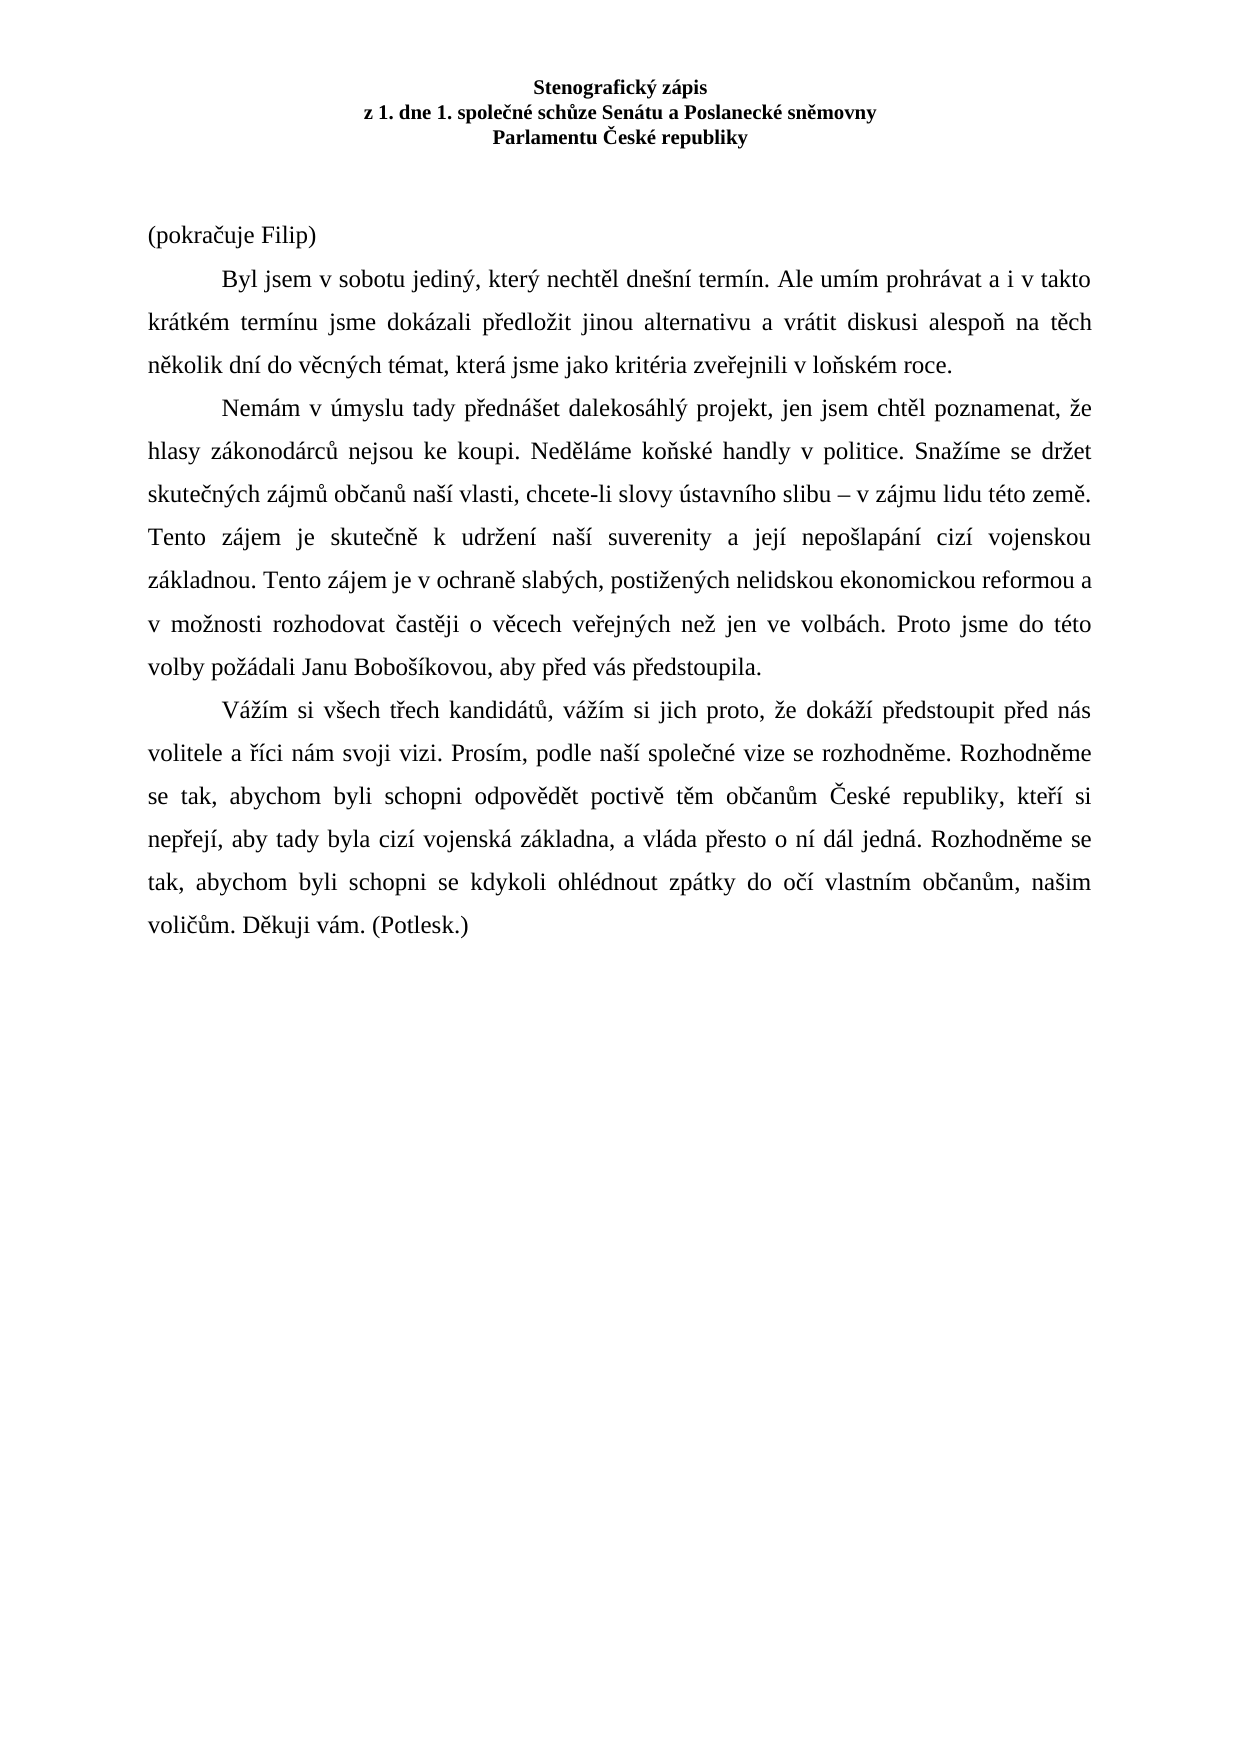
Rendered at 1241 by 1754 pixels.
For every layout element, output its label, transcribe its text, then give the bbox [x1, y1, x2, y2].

text Byl jsem v sobotu jediný, který nechtěl dnešní termín. Ale umím prohrávat a i v takto krátkém termínu jsme dokázali předložit jinou alternativu a vrátit diskusi alespoň na těch několik dní do věcných témat, která jsme jako kritéria zveřejnili v loňském roce. [148, 264, 1093, 379]
text Vážím si všech třech kandidátů, vážím si jich proto, že dokáží předstoupit před nás volitele a říci nám svoji vizi. Prosím, podle naší společné vize se rozhodněme. Rozhodněme se tak, abychom byli schopni odpovědět poctivě těm občanům České republiky, kteří si nepřejí, aby tady byla cizí vojenská základna, a vláda přesto o ní dál jedná. Rozhodněme se tak, abychom byli schopni se kdykoli ohlédnout zpátky do očí vlastním občanům, našim voličům. Děkuji vám. (Potlesk.) [148, 695, 1093, 939]
text (pokračuje Filip) [148, 221, 1093, 249]
text Nemám v úmyslu tady přednášet dalekosáhlý projekt, jen jsem chtěl poznamenat, že hlasy zákonodárců nejsou ke koupi. Neděláme koňské handly v politice. Snažíme se držet skutečných zájmů občanů naší vlasti, chcete-li slovy ústavního slibu – v zájmu lidu této země. Tento zájem je skutečně k udržení naší suverenity a její nepošlapání cizí vojenskou základnou. Tento zájem je v ochraně slabých, postižených nelidskou ekonomickou reformou a v možnosti rozhodovat častěji o věcech veřejných než jen ve volbách. Proto jsme do této volby požádali Janu Bobošíkovou, aby před vás předstoupila. [148, 393, 1093, 681]
